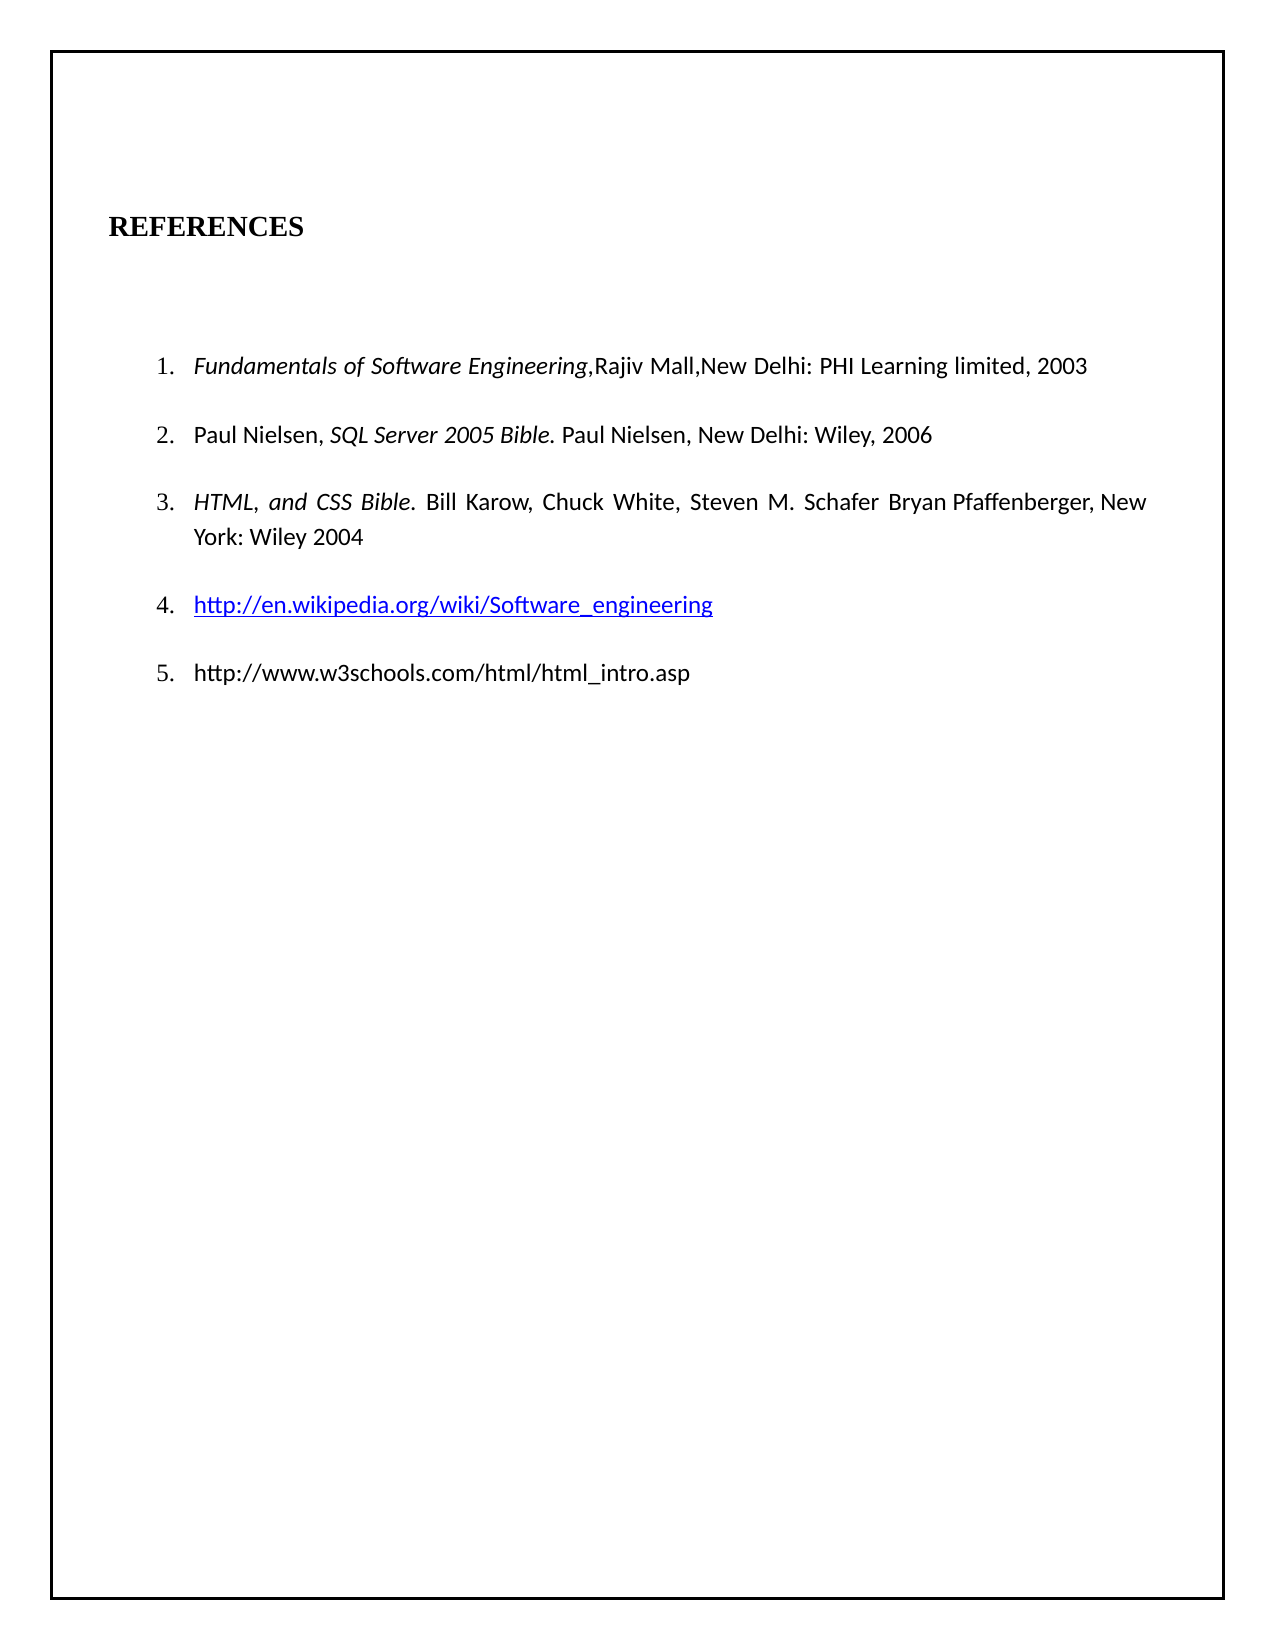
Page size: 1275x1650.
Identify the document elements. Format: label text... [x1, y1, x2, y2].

list Fundamentals of Software Engineering,Rajiv Mall,New Delhi: PHI Learning limited, 2003 [156, 351, 1196, 381]
list HTML, and CSS Bible. Bill Karow, Chuck White, Steven M. Schafer Bryan Pfaffenberger, New York: Wiley 2004 [156, 487, 1196, 552]
text REFERENCES [108, 209, 1125, 242]
list http://www.w3schools.com/html/html_intro.asp [156, 657, 1208, 688]
list Paul Nielsen, SQL Server 2005 Bible. Paul Nielsen, New Delhi: Wiley, 2006 [156, 419, 1208, 449]
list http://en.wikipedia.org/wiki/Software_engineering [156, 590, 1208, 620]
